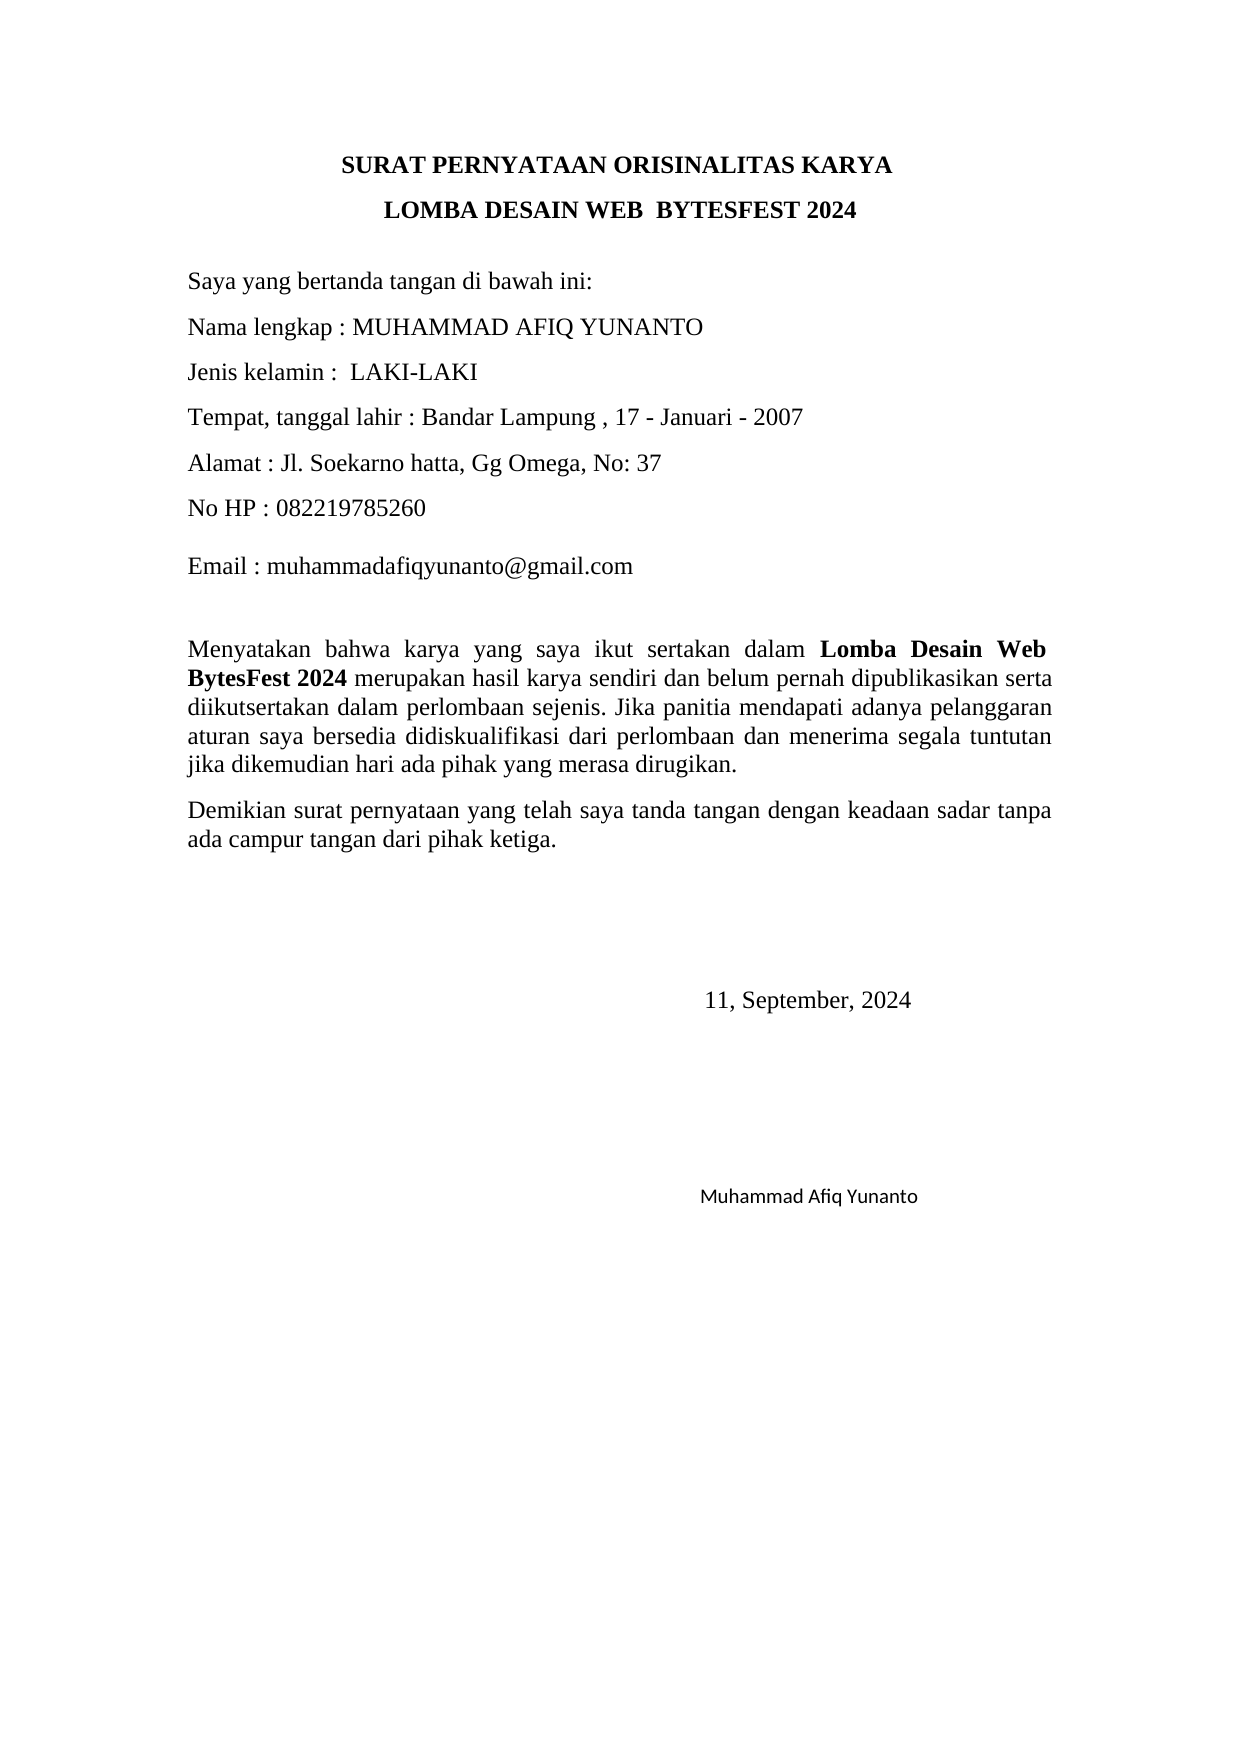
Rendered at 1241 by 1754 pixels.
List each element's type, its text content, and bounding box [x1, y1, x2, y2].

text No HP : 082219785260 [187, 493, 1053, 522]
text Menyatakan bahwa karya yang saya ikut sertakan dalam Lomba Desain Web BytesFest 2024 merupakan hasil karya sendiri dan belum pernah dipublikasikan serta diikutsertakan dalam perlombaan sejenis. Jika panitia mendapati adanya pelanggaran aturan saya bersedia didiskualifikasi dari perlombaan dan menerima segala tuntutan jika dikemudian hari ada pihak yang merasa dirugikan. [187, 634, 1053, 778]
text Alamat : Jl. Soekarno hatta, Gg Omega, No: 37 [187, 448, 1053, 477]
text Tempat, tanggal lahir : Bandar Lampung , 17 - Januari - 2007 [187, 402, 1053, 431]
text SURAT PERNYATAAN ORISINALITAS KARYA [187, 150, 1053, 179]
text Email : muhammadafiqyunanto@gmail.com [187, 551, 1053, 580]
text Nama lengkap : MUHAMMAD AFIQ YUNANTO [187, 312, 1053, 340]
text Muhammad Afiq Yunanto [562, 1183, 1053, 1209]
text LOMBA DESAIN WEB BYTESFEST 2024 [187, 195, 1053, 224]
text Demikian surat pernyataan yang telah saya tanda tangan dengan keadaan sadar tanpa ada campur tangan dari pihak ketiga. [187, 795, 1053, 852]
text Saya yang bertanda tangan di bawah ini: [187, 266, 1053, 295]
text 11, September, 2024 [487, 985, 1053, 1014]
text Jenis kelamin : LAKI-LAKI [187, 357, 1053, 386]
